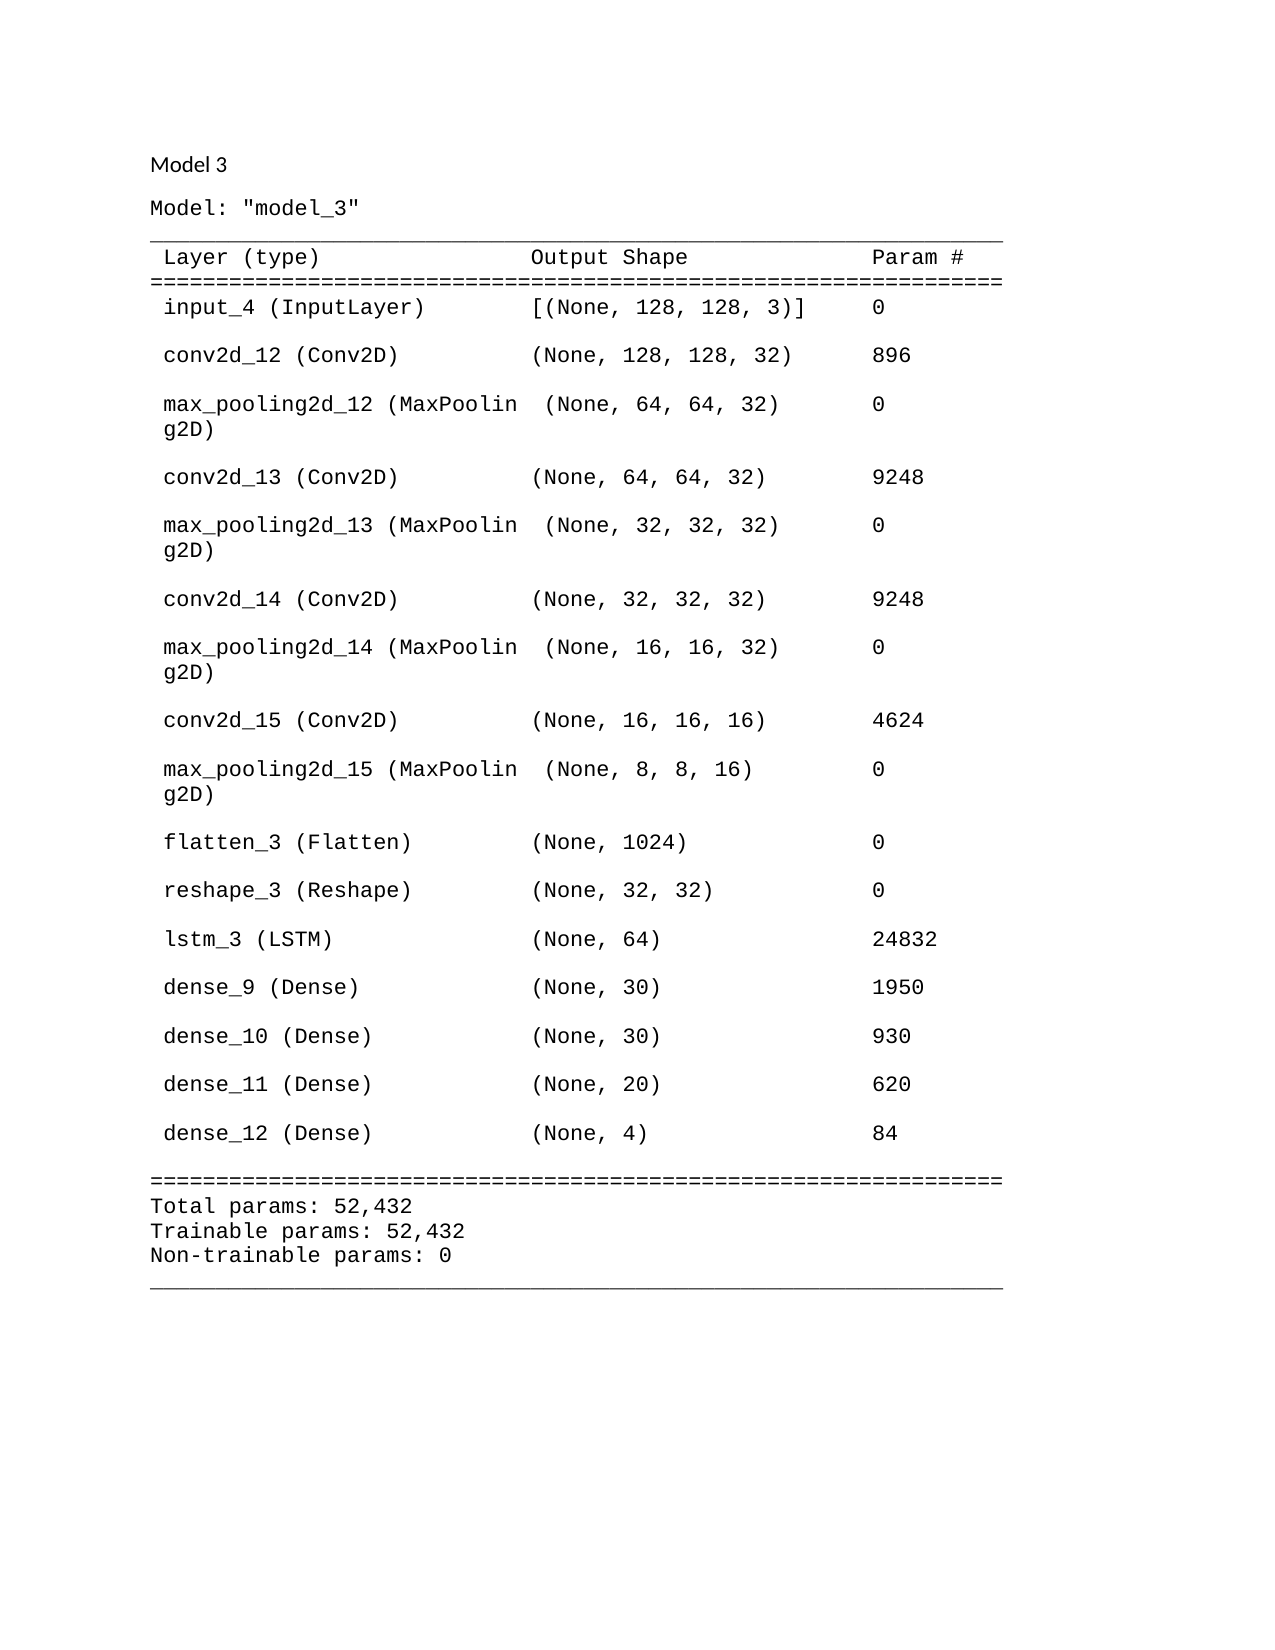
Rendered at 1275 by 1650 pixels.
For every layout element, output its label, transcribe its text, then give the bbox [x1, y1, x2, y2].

text max_pooling2d_15 (MaxPoolin (None, 8, 8, 16) 0 [150, 758, 1125, 783]
text g2D) [150, 418, 1125, 442]
text Model: "model_3" [150, 197, 1125, 222]
text ================================================================= [150, 1170, 1125, 1195]
text reshape_3 (Reshape) (None, 32, 32) 0 [150, 879, 1125, 904]
text _________________________________________________________________ [150, 1269, 1125, 1294]
text Trainable params: 52,432 [150, 1220, 1125, 1244]
text max_pooling2d_12 (MaxPoolin (None, 64, 64, 32) 0 [150, 393, 1125, 418]
text dense_10 (Dense) (None, 30) 930 [150, 1025, 1125, 1050]
text conv2d_12 (Conv2D) (None, 128, 128, 32) 896 [150, 344, 1125, 369]
text g2D) [150, 661, 1125, 686]
text conv2d_15 (Conv2D) (None, 16, 16, 16) 4624 [150, 709, 1125, 734]
text lstm_3 (LSTM) (None, 64) 24832 [150, 928, 1125, 953]
text input_4 (InputLayer) [(None, 128, 128, 3)] 0 [150, 296, 1125, 321]
text conv2d_13 (Conv2D) (None, 64, 64, 32) 9248 [150, 466, 1125, 491]
text Total params: 52,432 [150, 1195, 1125, 1220]
text dense_12 (Dense) (None, 4) 84 [150, 1122, 1125, 1147]
text g2D) [150, 783, 1125, 807]
text max_pooling2d_14 (MaxPoolin (None, 16, 16, 32) 0 [150, 636, 1125, 661]
text Non-trainable params: 0 [150, 1244, 1125, 1269]
text Model 3 [150, 150, 1125, 178]
text max_pooling2d_13 (MaxPoolin (None, 32, 32, 32) 0 [150, 514, 1125, 539]
text g2D) [150, 539, 1125, 564]
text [150, 222, 1125, 246]
text ================================================================= [150, 271, 1125, 296]
text Layer (type) Output Shape Param # [150, 246, 1125, 271]
text flatten_3 (Flatten) (None, 1024) 0 [150, 831, 1125, 856]
text dense_11 (Dense) (None, 20) 620 [150, 1073, 1125, 1098]
text dense_9 (Dense) (None, 30) 1950 [150, 976, 1125, 1001]
text conv2d_14 (Conv2D) (None, 32, 32, 32) 9248 [150, 588, 1125, 613]
